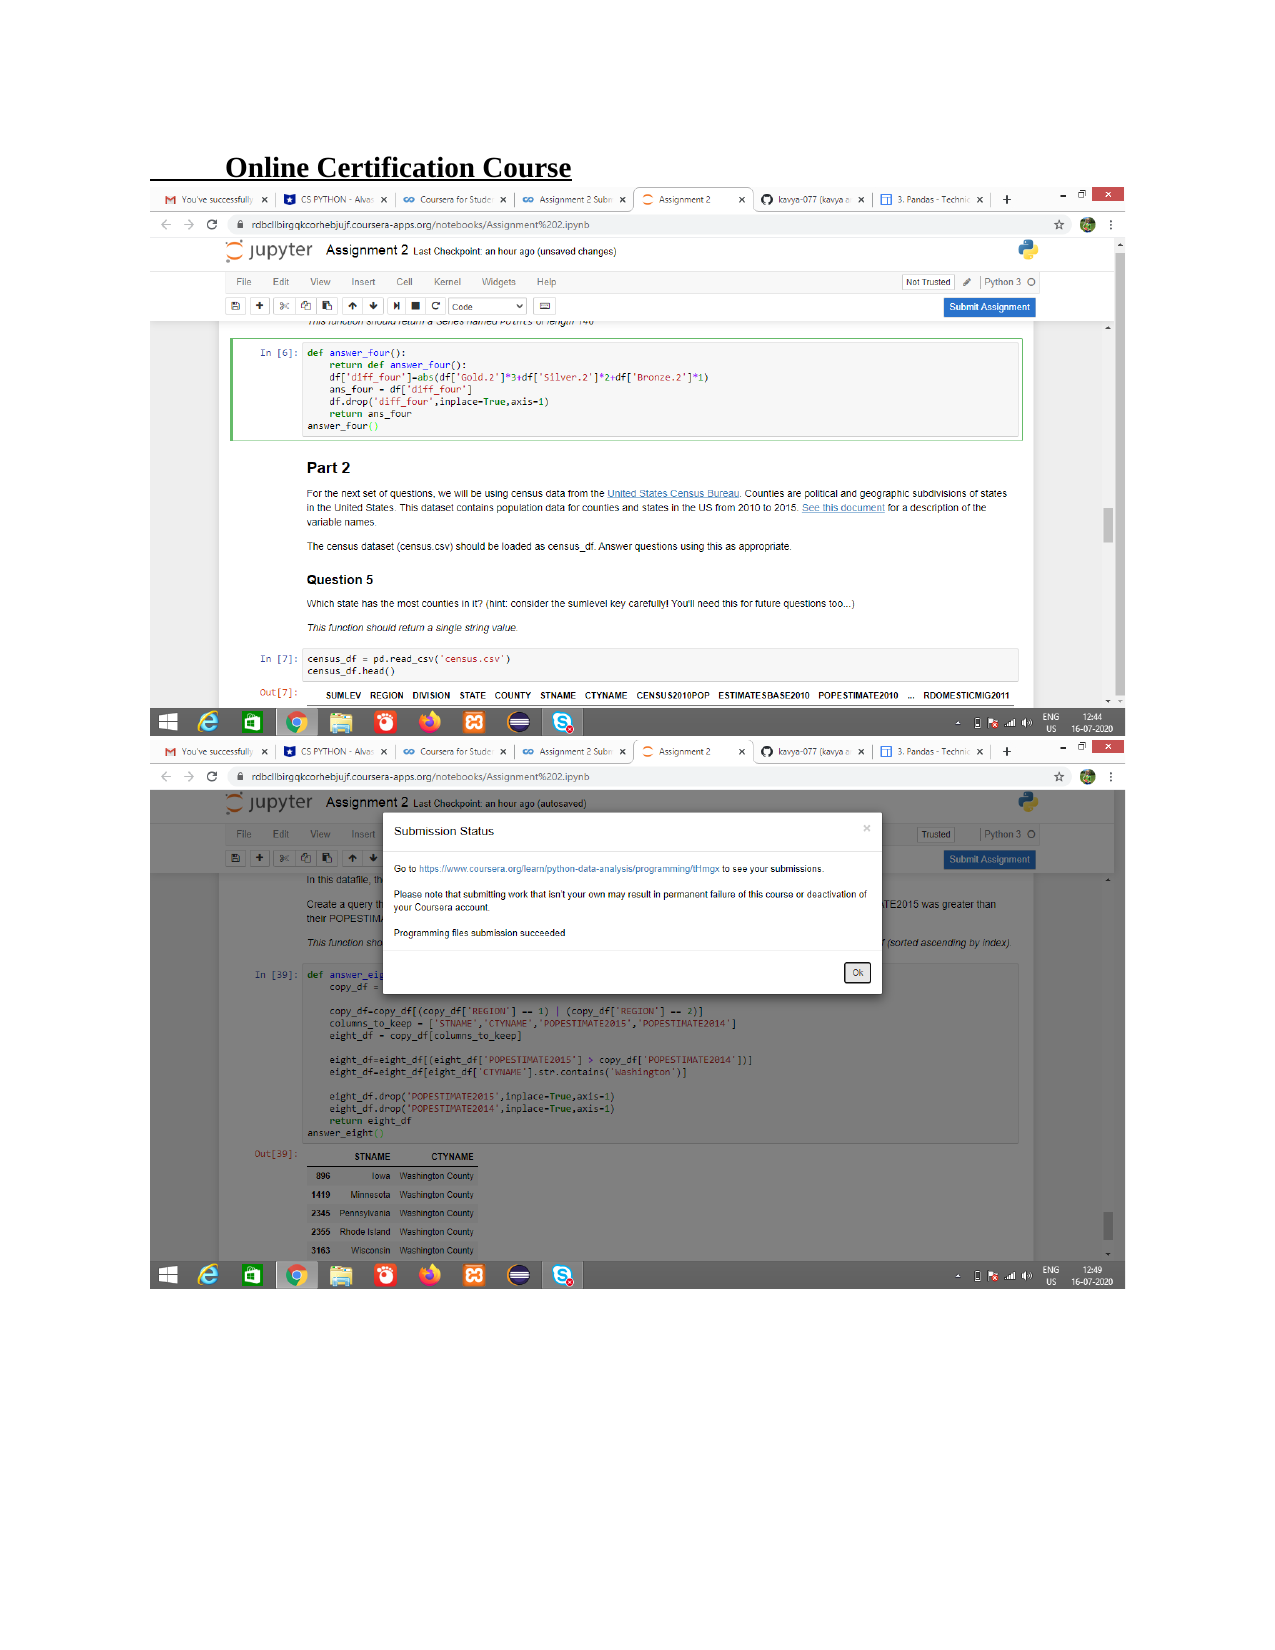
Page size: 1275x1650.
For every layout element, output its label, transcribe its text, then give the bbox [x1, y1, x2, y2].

picture [150, 187, 1125, 736]
picture [150, 740, 1125, 1289]
text Online Certification Course [150, 150, 1125, 187]
